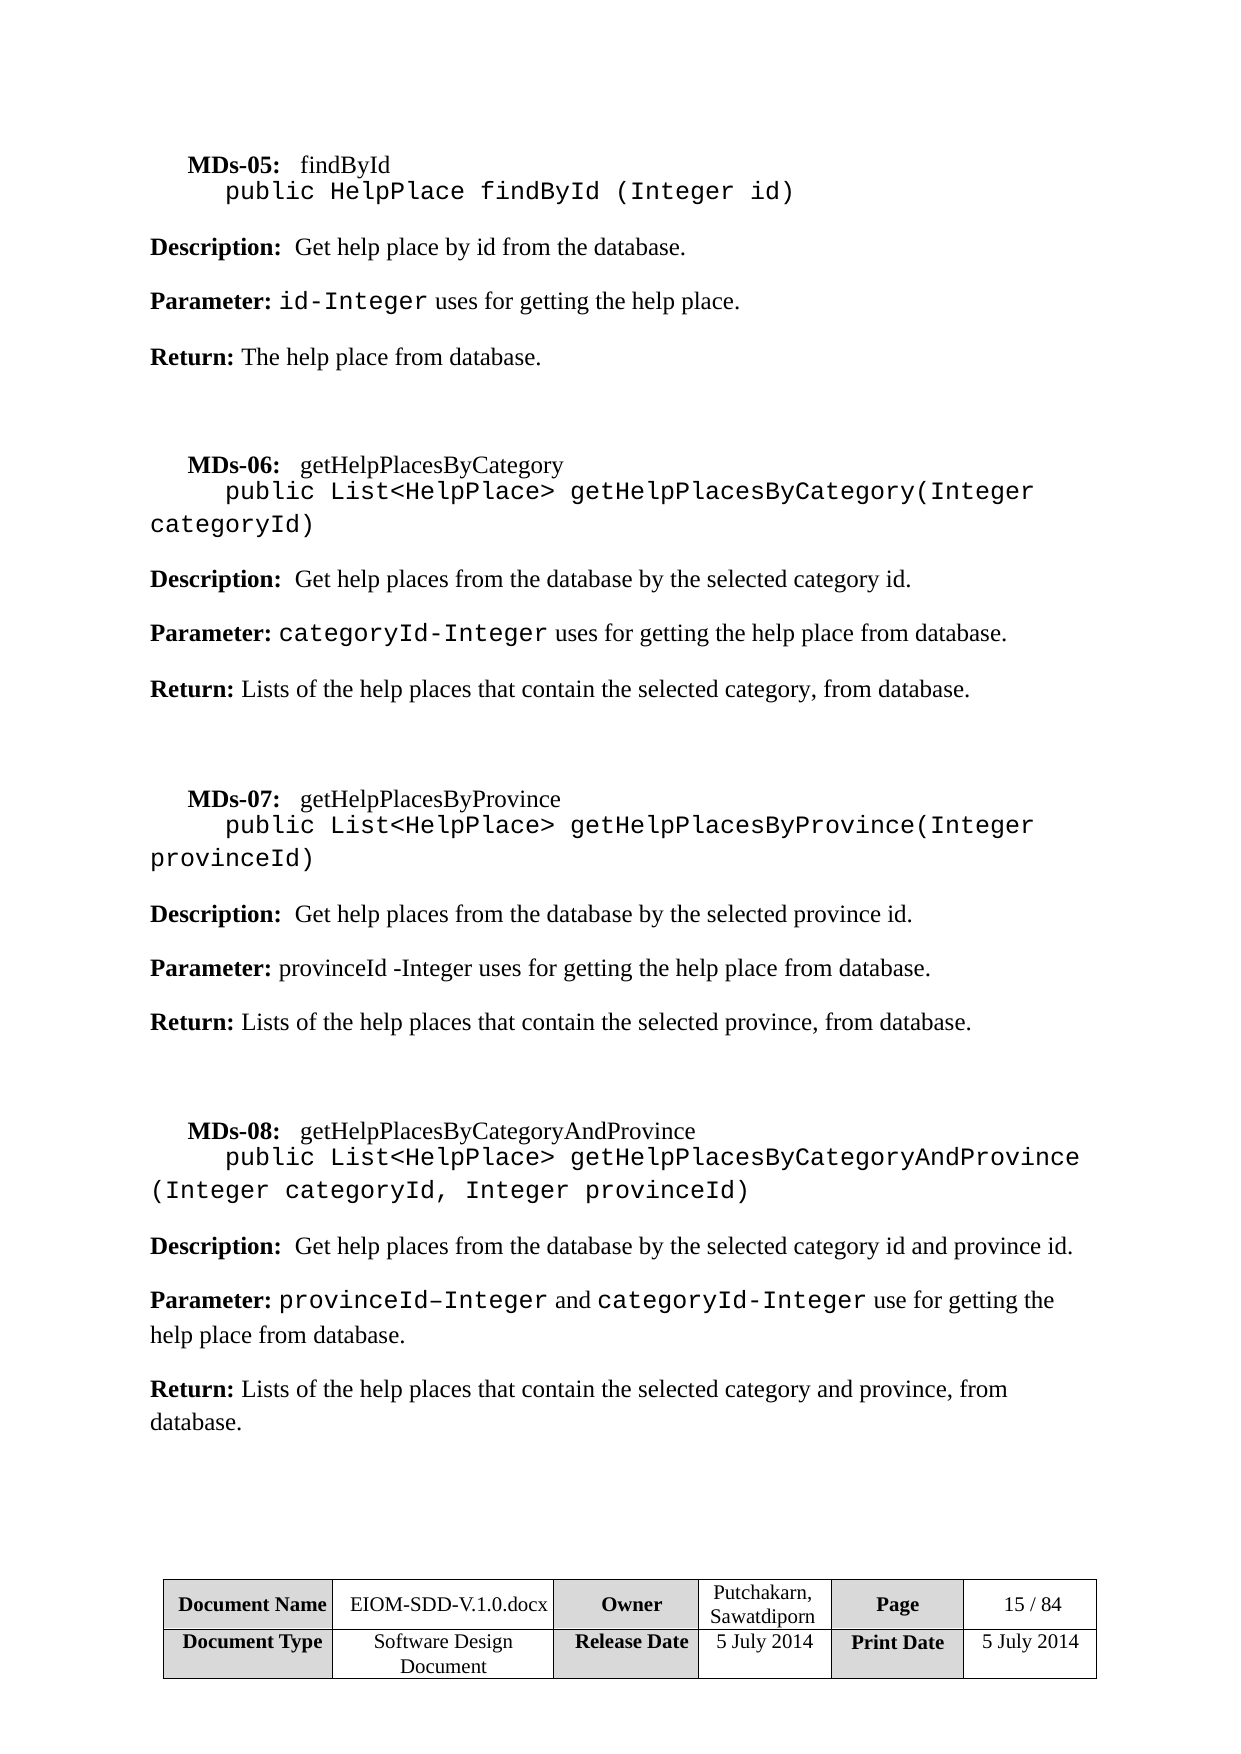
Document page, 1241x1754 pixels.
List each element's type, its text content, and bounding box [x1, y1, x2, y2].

text Return: Lists of the help places that contain the selected category and province, from database. [150, 1374, 1090, 1435]
text public List<HelpPlace> getHelpPlacesByProvince(Integer provinceId) [150, 813, 1090, 874]
text Parameter: id-Integer uses for getting the help place. [150, 286, 1090, 317]
text public List<HelpPlace> getHelpPlacesByCategoryAndProvince (Integer categoryId, Integer provinceId) [150, 1145, 1090, 1206]
text Return: Lists of the help places that contain the selected province, from database. [150, 1007, 1090, 1035]
list getHelpPlacesByCategory [187, 450, 1090, 479]
text Parameter: provinceId -Integer uses for getting the help place from database. [150, 953, 1090, 981]
text Parameter: categoryId-Integer uses for getting the help place from database. [150, 618, 1090, 649]
text Parameter: provinceId–Integer and categoryId-Integer use for getting the help place from database. [150, 1285, 1090, 1348]
list getHelpPlacesByProvince [187, 784, 1090, 813]
text Return: Lists of the help places that contain the selected category, from database. [150, 674, 1090, 703]
text Description: Get help places from the database by the selected category id. [150, 564, 1090, 593]
text Description: Get help places from the database by the selected category id and province id. [150, 1231, 1090, 1259]
text Description: Get help place by id from the database. [150, 232, 1090, 261]
text Return: The help place from database. [150, 342, 1090, 371]
text public HelpPlace findById (Integer id) [150, 179, 1090, 207]
list findById [187, 150, 1090, 179]
list getHelpPlacesByCategoryAndProvince [187, 1116, 1090, 1145]
text public List<HelpPlace> getHelpPlacesByCategory(Integer categoryId) [150, 479, 1090, 539]
text Description: Get help places from the database by the selected province id. [150, 899, 1090, 928]
